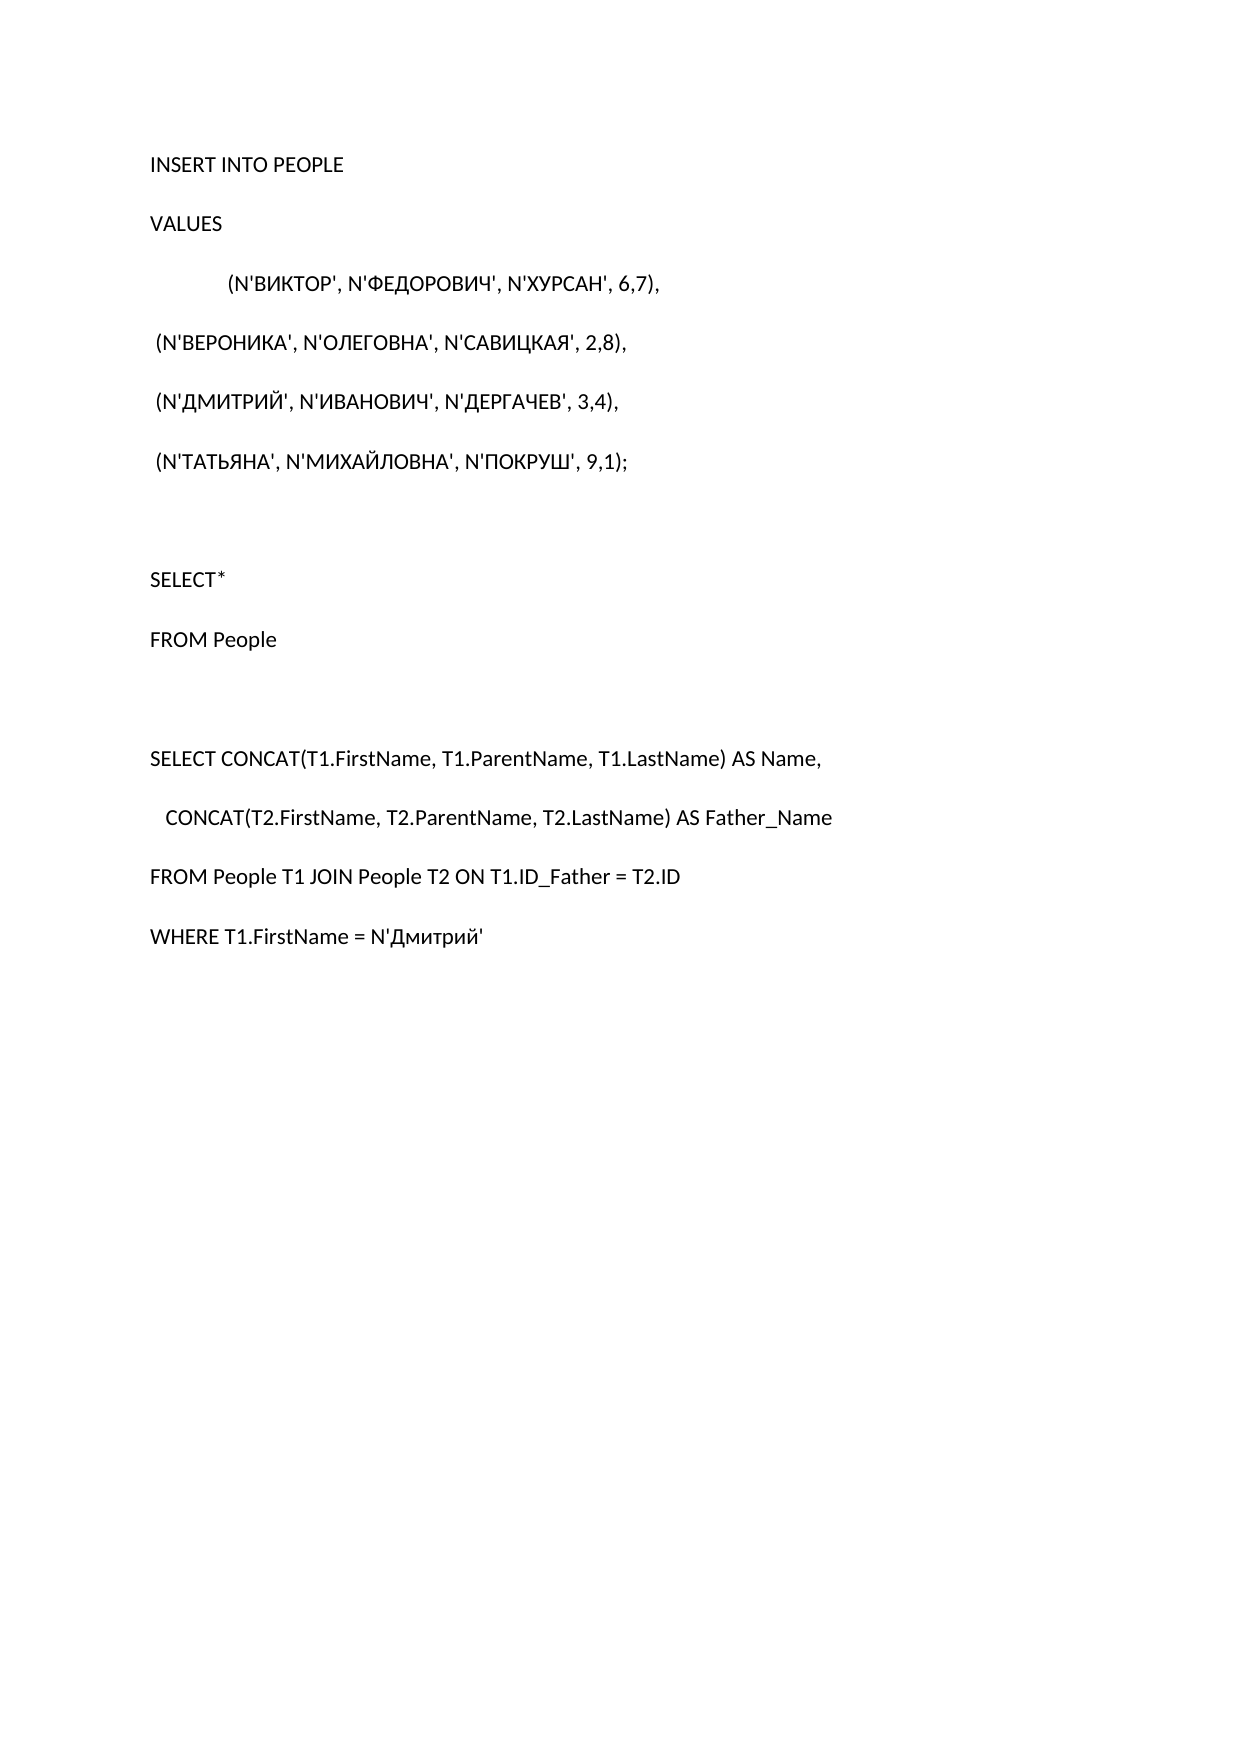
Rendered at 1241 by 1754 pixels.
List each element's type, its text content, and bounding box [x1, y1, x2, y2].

text FROM People T1 JOIN People T2 ON T1.ID_Father = T2.ID [150, 862, 1090, 891]
text (N'ТАТЬЯНА', N'МИХАЙЛОВНА', N'ПОКРУШ', 9,1); [150, 447, 1090, 475]
text INSERT INTO PEOPLE [150, 150, 1090, 178]
text SELECT* [150, 566, 1090, 594]
text FROM People [150, 625, 1090, 653]
text SELECT CONCAT(T1.FirstName, T1.ParentName, T1.LastName) AS Name, [150, 744, 1090, 772]
text WHERE T1.FirstName = N'Дмитрий' [150, 922, 1090, 950]
text CONCAT(T2.FirstName, T2.ParentName, T2.LastName) AS Father_Name [150, 803, 1090, 831]
text VALUES [150, 209, 1090, 237]
text (N'ДМИТРИЙ', N'ИВАНОВИЧ', N'ДЕРГАЧЕВ', 3,4), [150, 387, 1090, 416]
text (N'ВИКТОР', N'ФЕДОРОВИЧ', N'ХУРСАН', 6,7), [150, 269, 1090, 297]
text (N'ВЕРОНИКА', N'ОЛЕГОВНА', N'САВИЦКАЯ', 2,8), [150, 328, 1090, 356]
